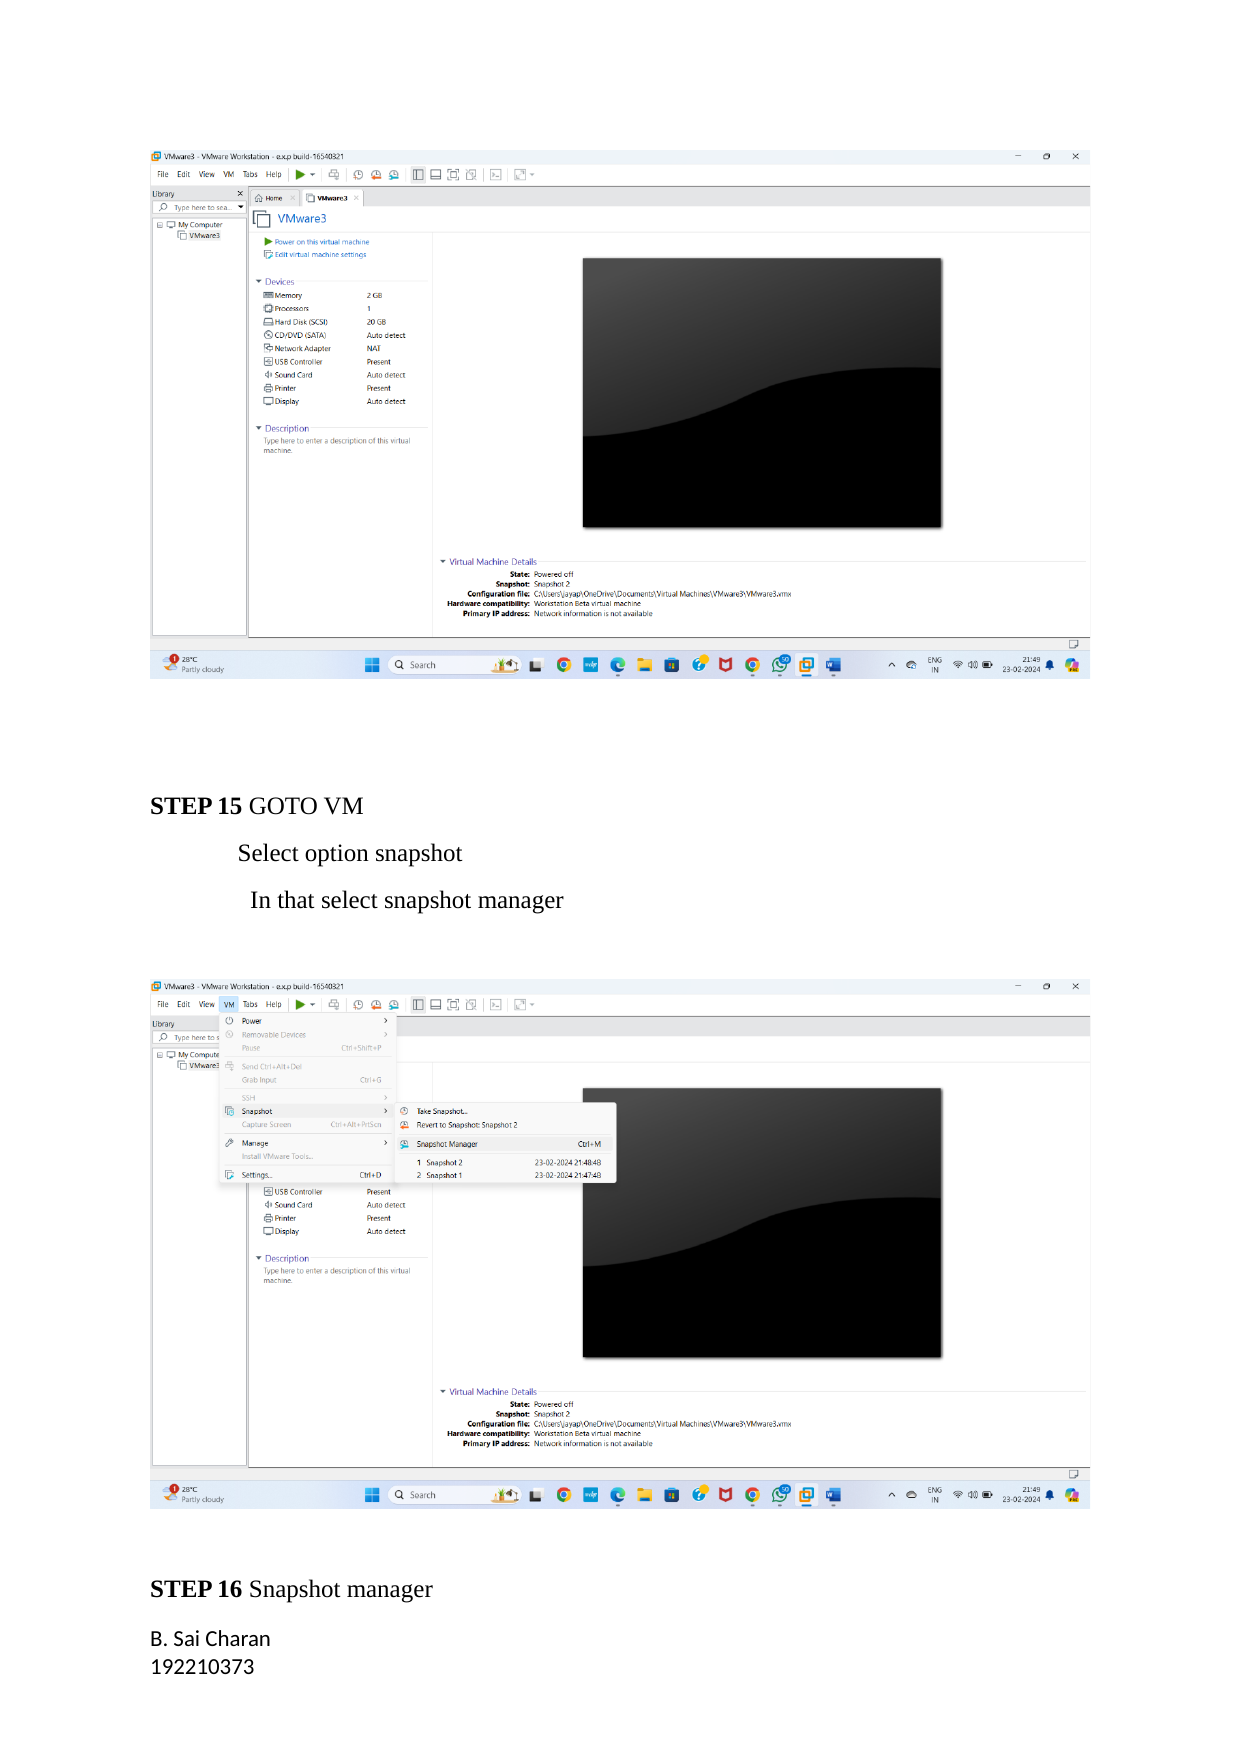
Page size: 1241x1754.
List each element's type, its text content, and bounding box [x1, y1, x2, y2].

text STEP 16 Snapshot manager [150, 1574, 1090, 1603]
text STEP 15 GOTO VM [150, 791, 1090, 820]
picture [150, 150, 1091, 679]
text Select option snapshot [150, 838, 1090, 867]
picture [150, 979, 1091, 1509]
text In that select snapshot manager [150, 886, 1090, 914]
